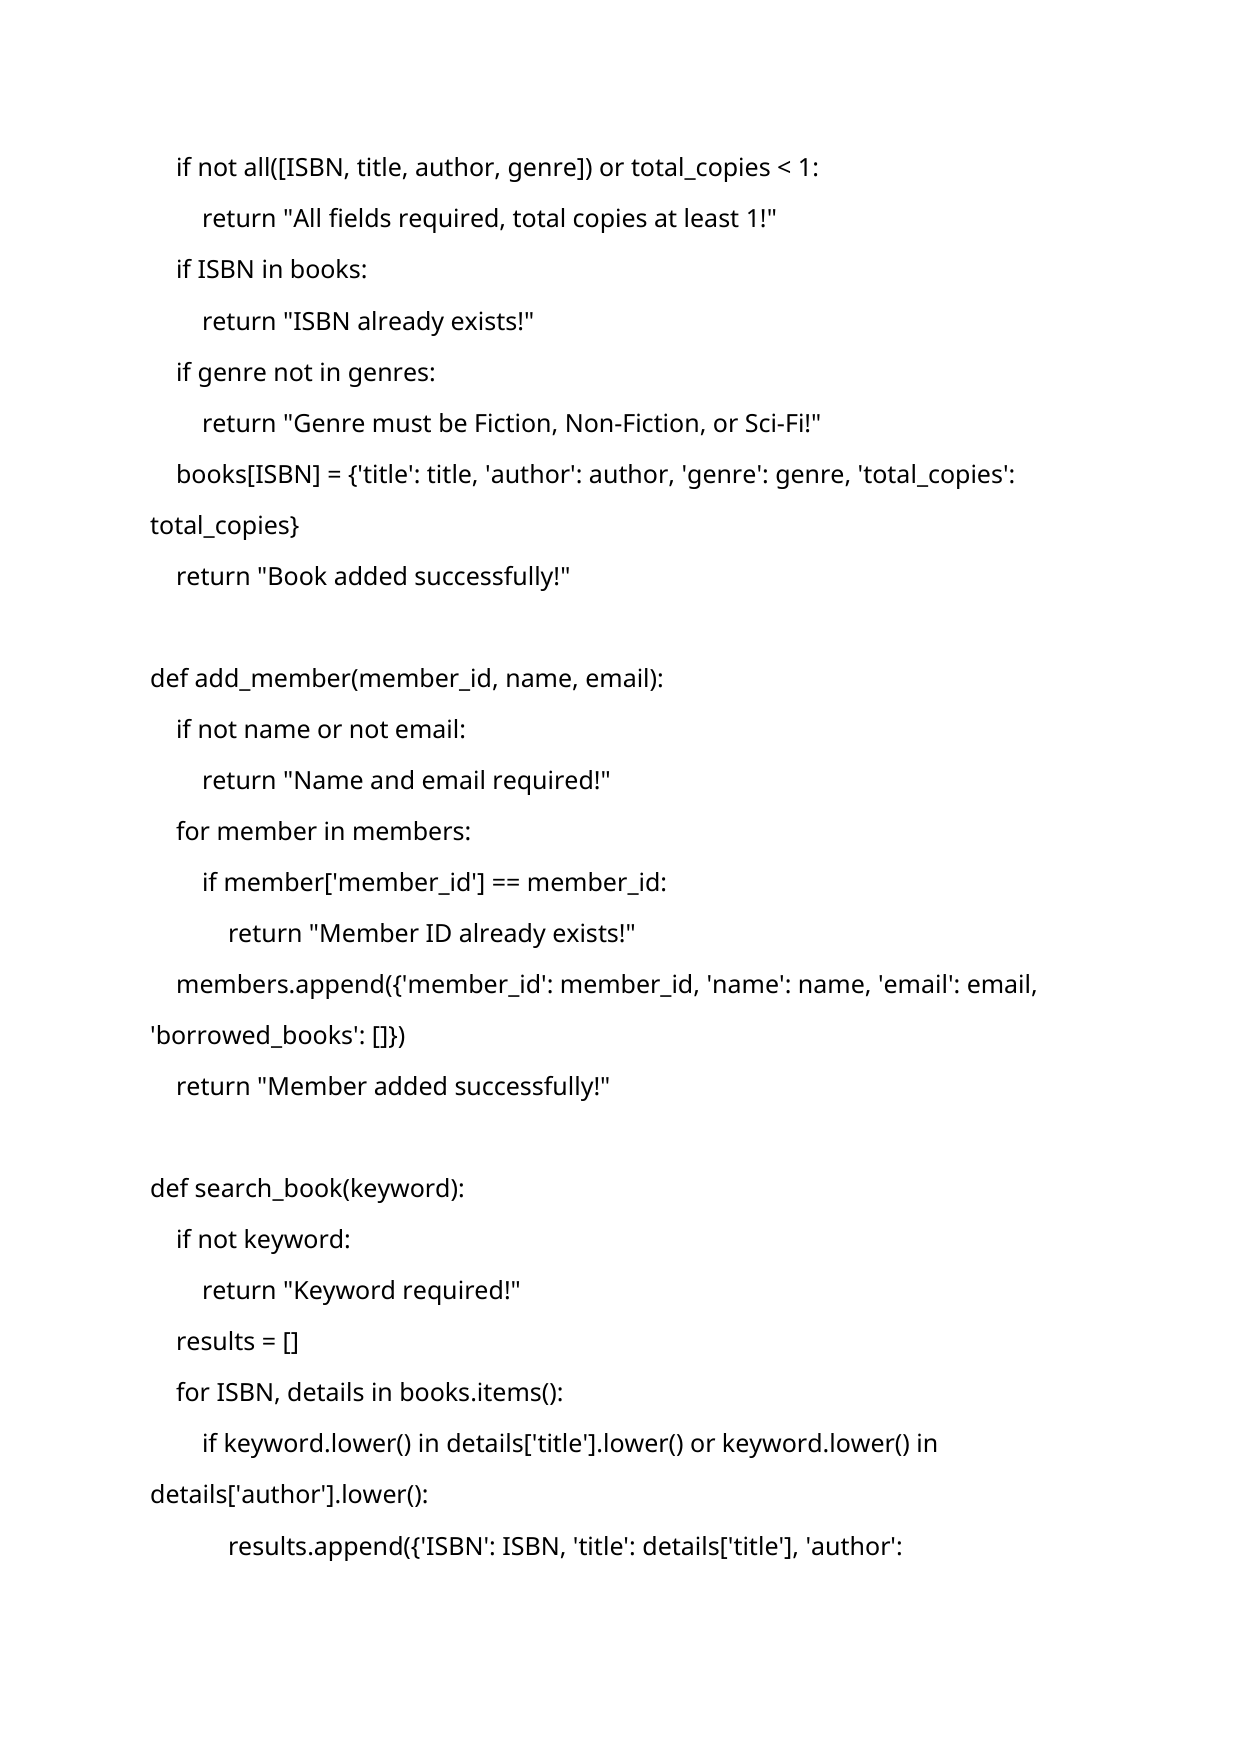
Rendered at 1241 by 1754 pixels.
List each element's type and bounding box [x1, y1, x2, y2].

text [150, 150, 1090, 1562]
